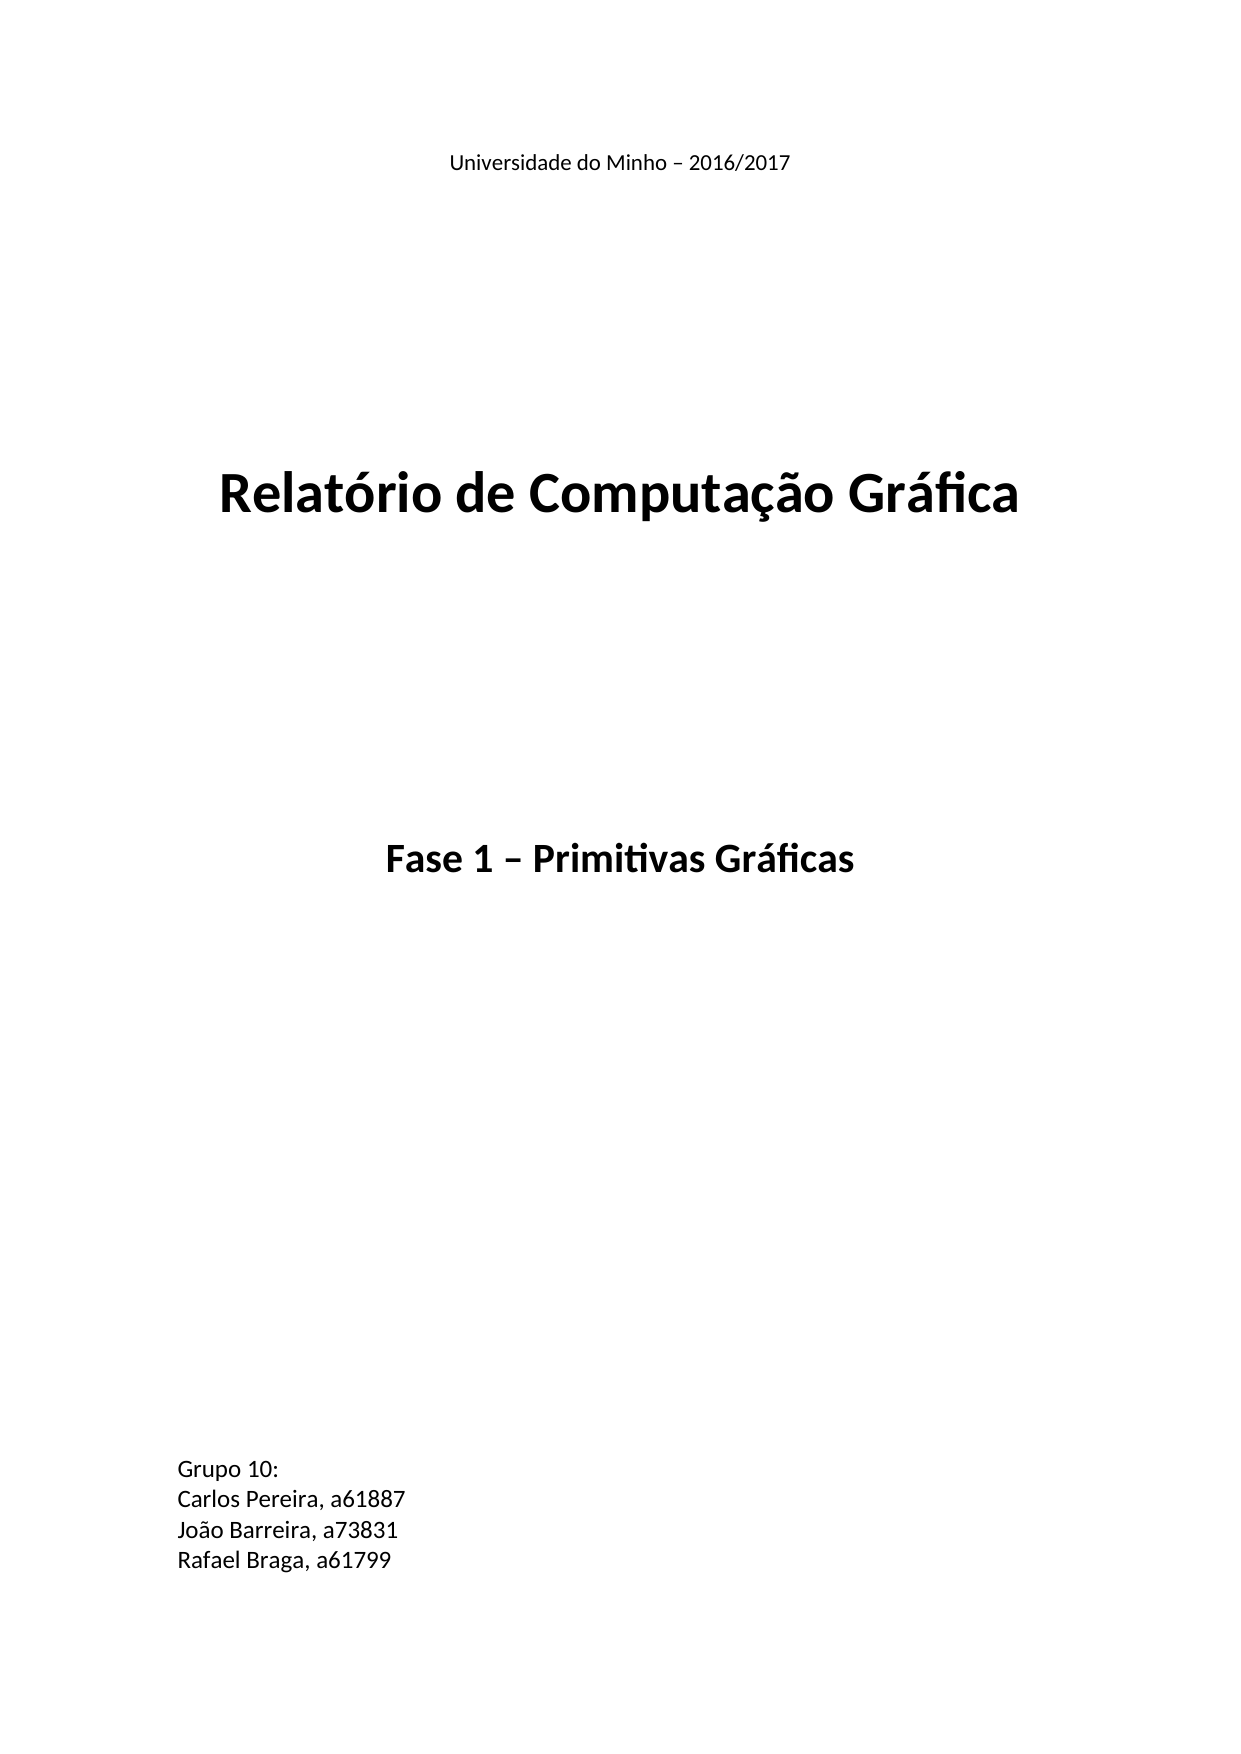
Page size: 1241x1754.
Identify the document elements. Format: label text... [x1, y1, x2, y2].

text Rafael Braga, a61799 [177, 1545, 1063, 1575]
text Carlos Pereira, a61887 [177, 1484, 1063, 1514]
text Universidade do Minho – 2016/2017 [177, 148, 1063, 176]
text Grupo 10: [177, 1453, 1063, 1484]
text Fase 1 – Primitivas Gráficas [177, 832, 1063, 883]
text João Barreira, a73831 [177, 1514, 1063, 1545]
text Relatório de Computação Gráfica [177, 456, 1063, 527]
